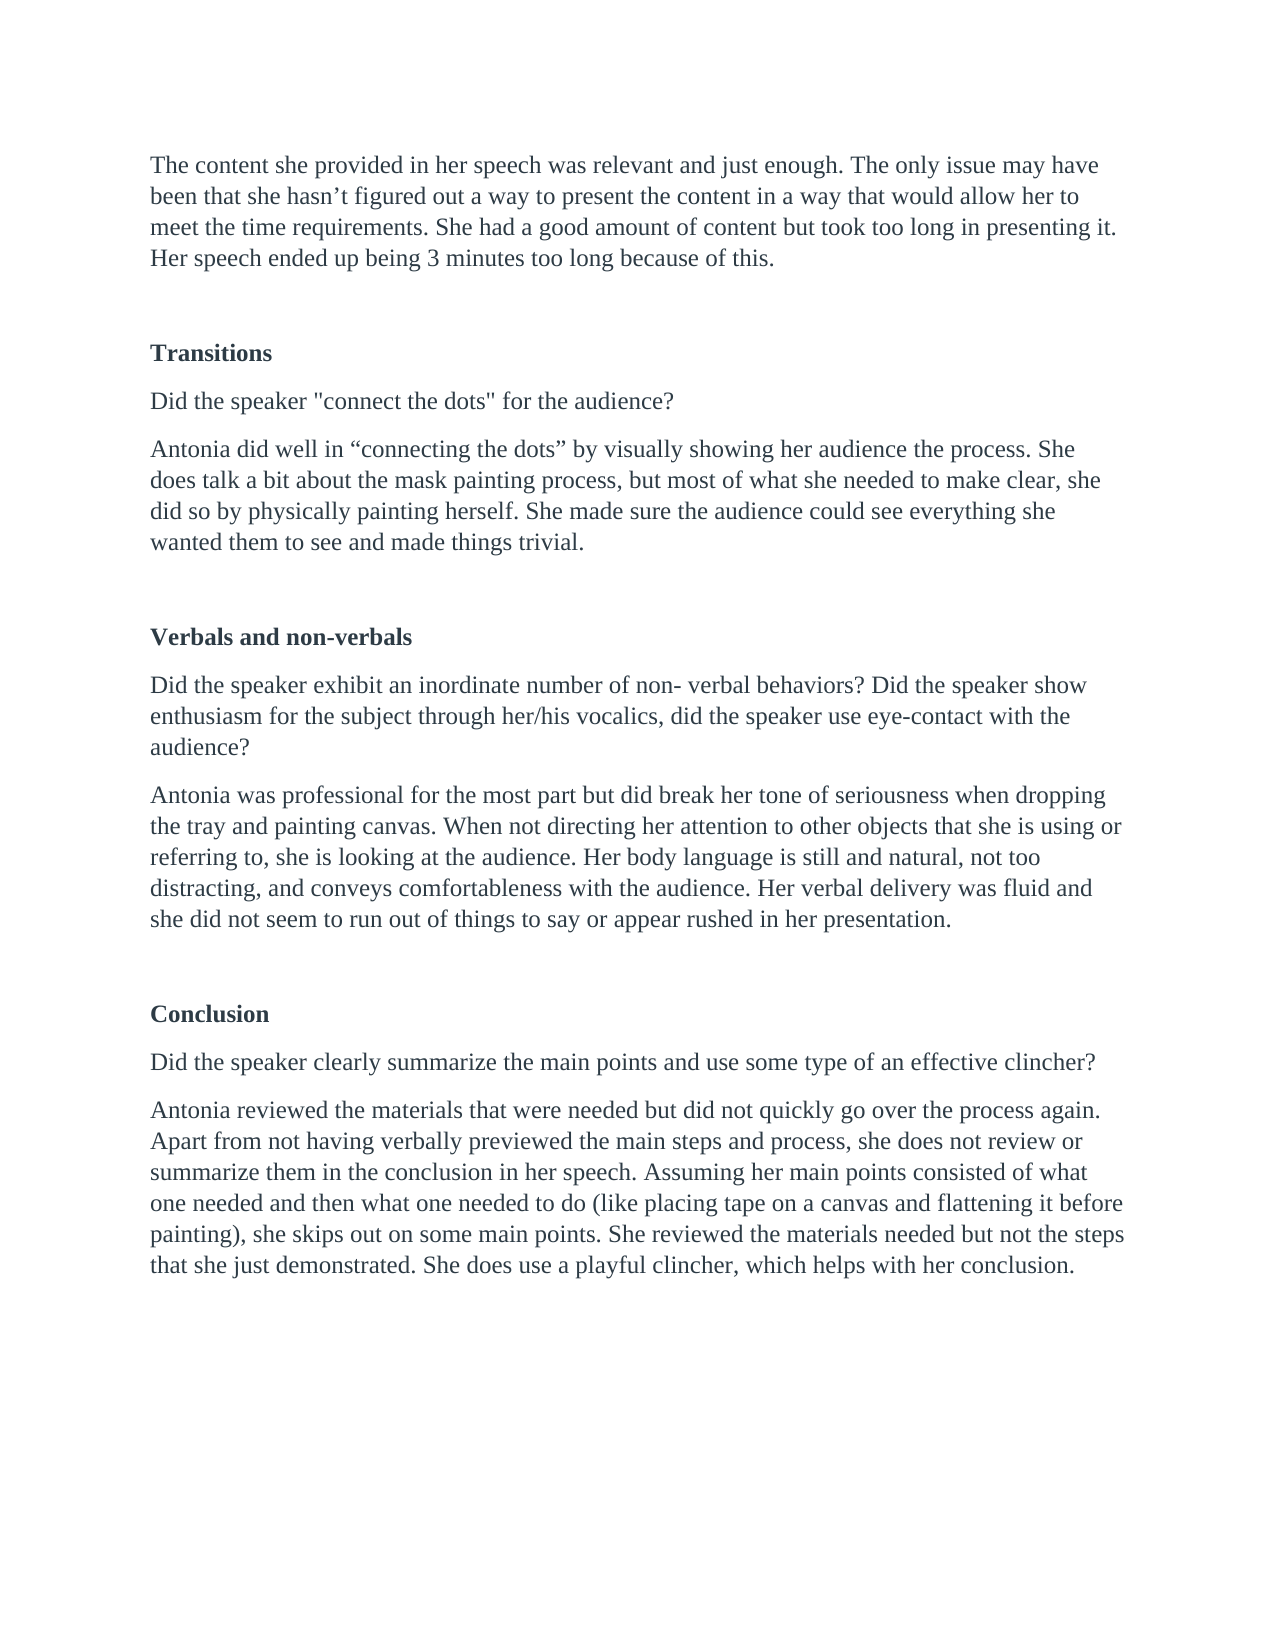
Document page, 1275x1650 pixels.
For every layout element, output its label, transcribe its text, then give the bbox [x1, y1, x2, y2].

text Did the speaker exhibit an inordinate number of non- verbal behaviors? Did the speaker show enthusiasm for the subject through her/his vocalics, did the speaker use eye-contact with the audience? [150, 670, 1125, 761]
text Transitions [150, 338, 1125, 367]
text The content she provided in her speech was relevant and just enough. The only issue may have been that she hasn’t figured out a way to present the content in a way that would allow her to meet the time requirements. She had a good amount of content but took too long in presenting it. Her speech ended up being 3 minutes too long because of this. [150, 150, 1125, 272]
text Antonia did well in “connecting the dots” by visually showing her audience the process. She does talk a bit about the mask painting process, but most of what she needed to make clear, she did so by physically painting herself. She made sure the audience could see everything she wanted them to see and made things trivial. [150, 434, 1125, 556]
text Antonia reviewed the materials that were needed but did not quickly go over the process again. Apart from not having verbally previewed the main steps and process, she does not review or summarize them in the conclusion in her speech. Assuming her main points consisted of what one needed and then what one needed to do (like placing tape on a canvas and flattening it before painting), she skips out on some main points. She reviewed the materials needed but not the steps that she just demonstrated. She does use a playful clincher, which helps with her conclusion. [150, 1095, 1125, 1279]
text Did the speaker "connect the dots" for the audience? [150, 386, 1125, 415]
text Did the speaker clearly summarize the main points and use some type of an effective clincher? [150, 1047, 1125, 1076]
text Conclusion [150, 999, 1125, 1028]
text Antonia was professional for the most part but did break her tone of seriousness when dropping the tray and painting canvas. When not directing her attention to other objects that she is using or referring to, she is looking at the audience. Her body language is still and natural, not too distracting, and conveys comfortableness with the audience. Her verbal delivery was fluid and she did not seem to run out of things to say or appear rushed in her presentation. [150, 780, 1125, 933]
text Verbals and non-verbals [150, 622, 1125, 651]
